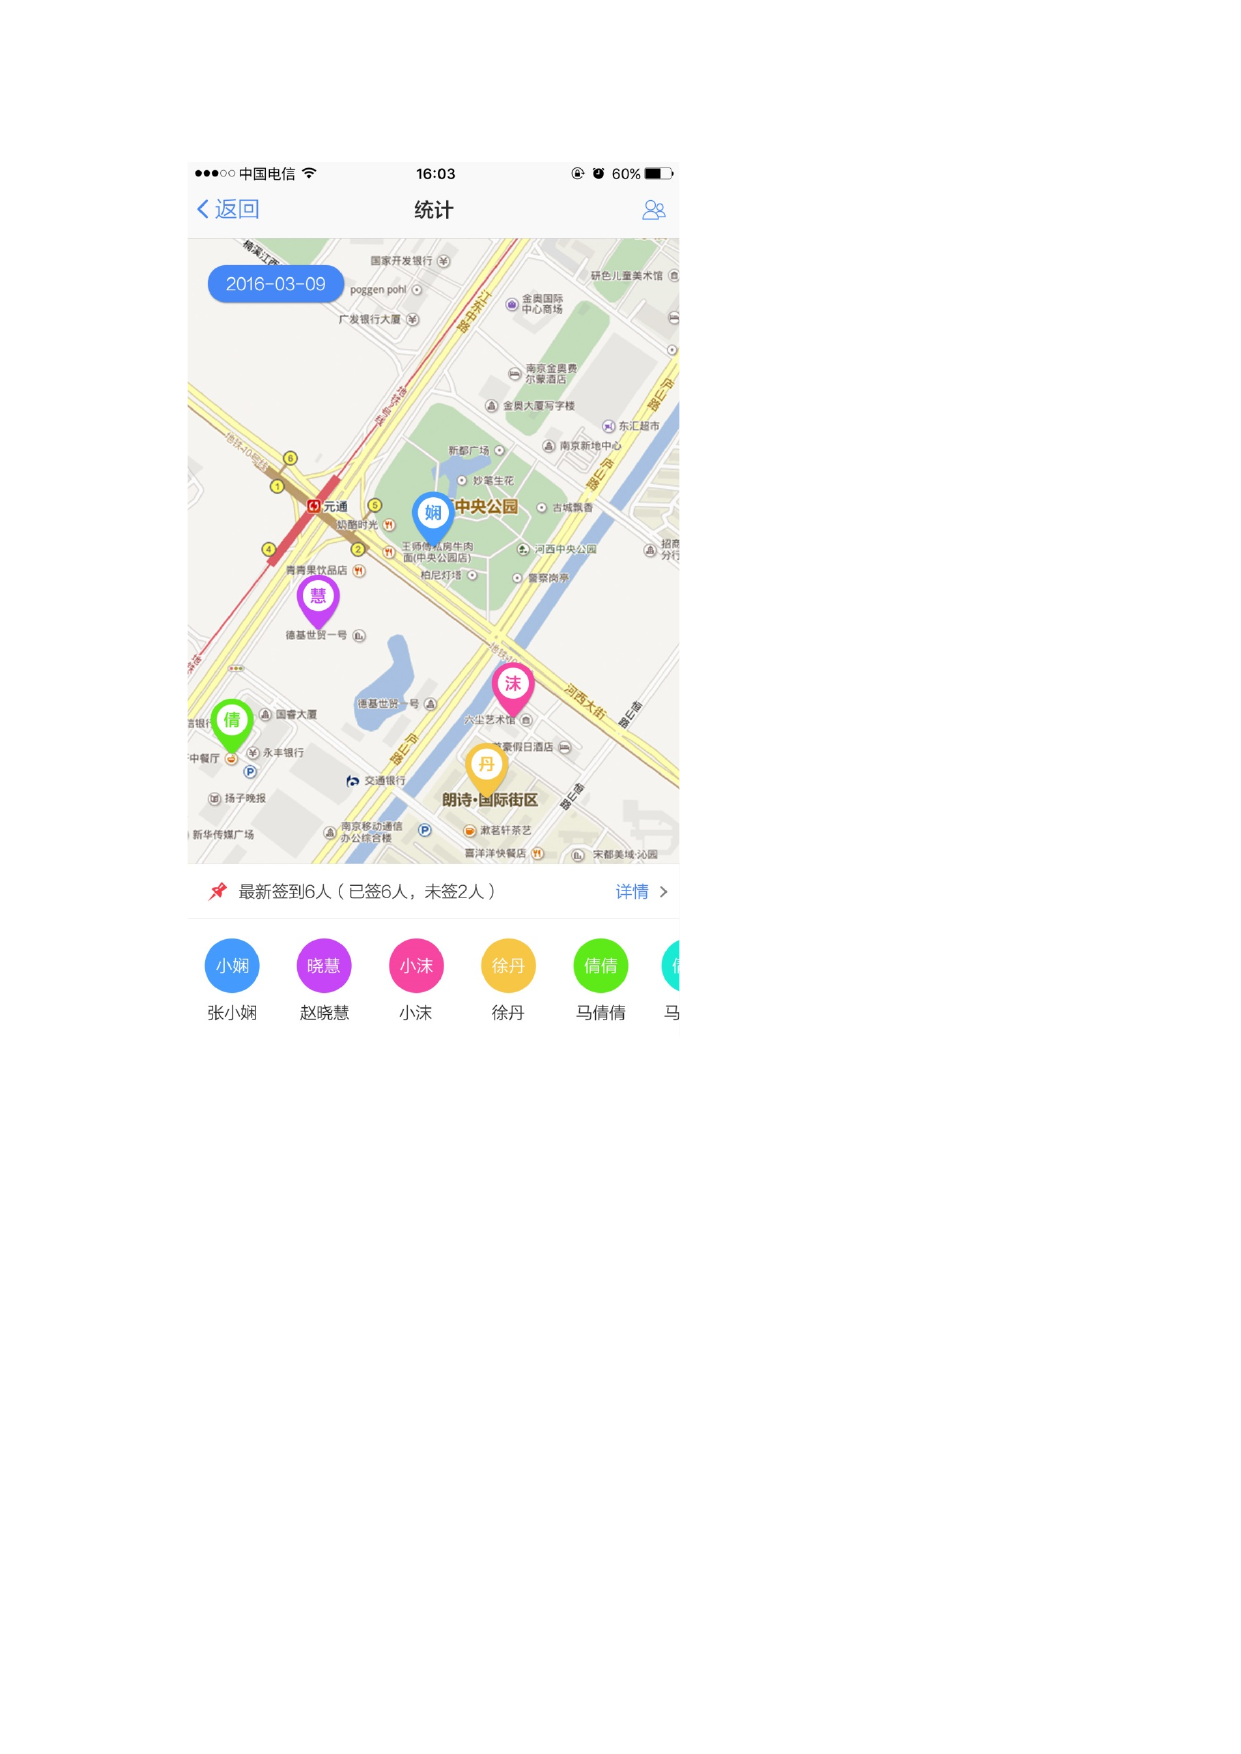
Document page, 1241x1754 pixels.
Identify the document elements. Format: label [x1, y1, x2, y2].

picture [187, 162, 680, 1037]
